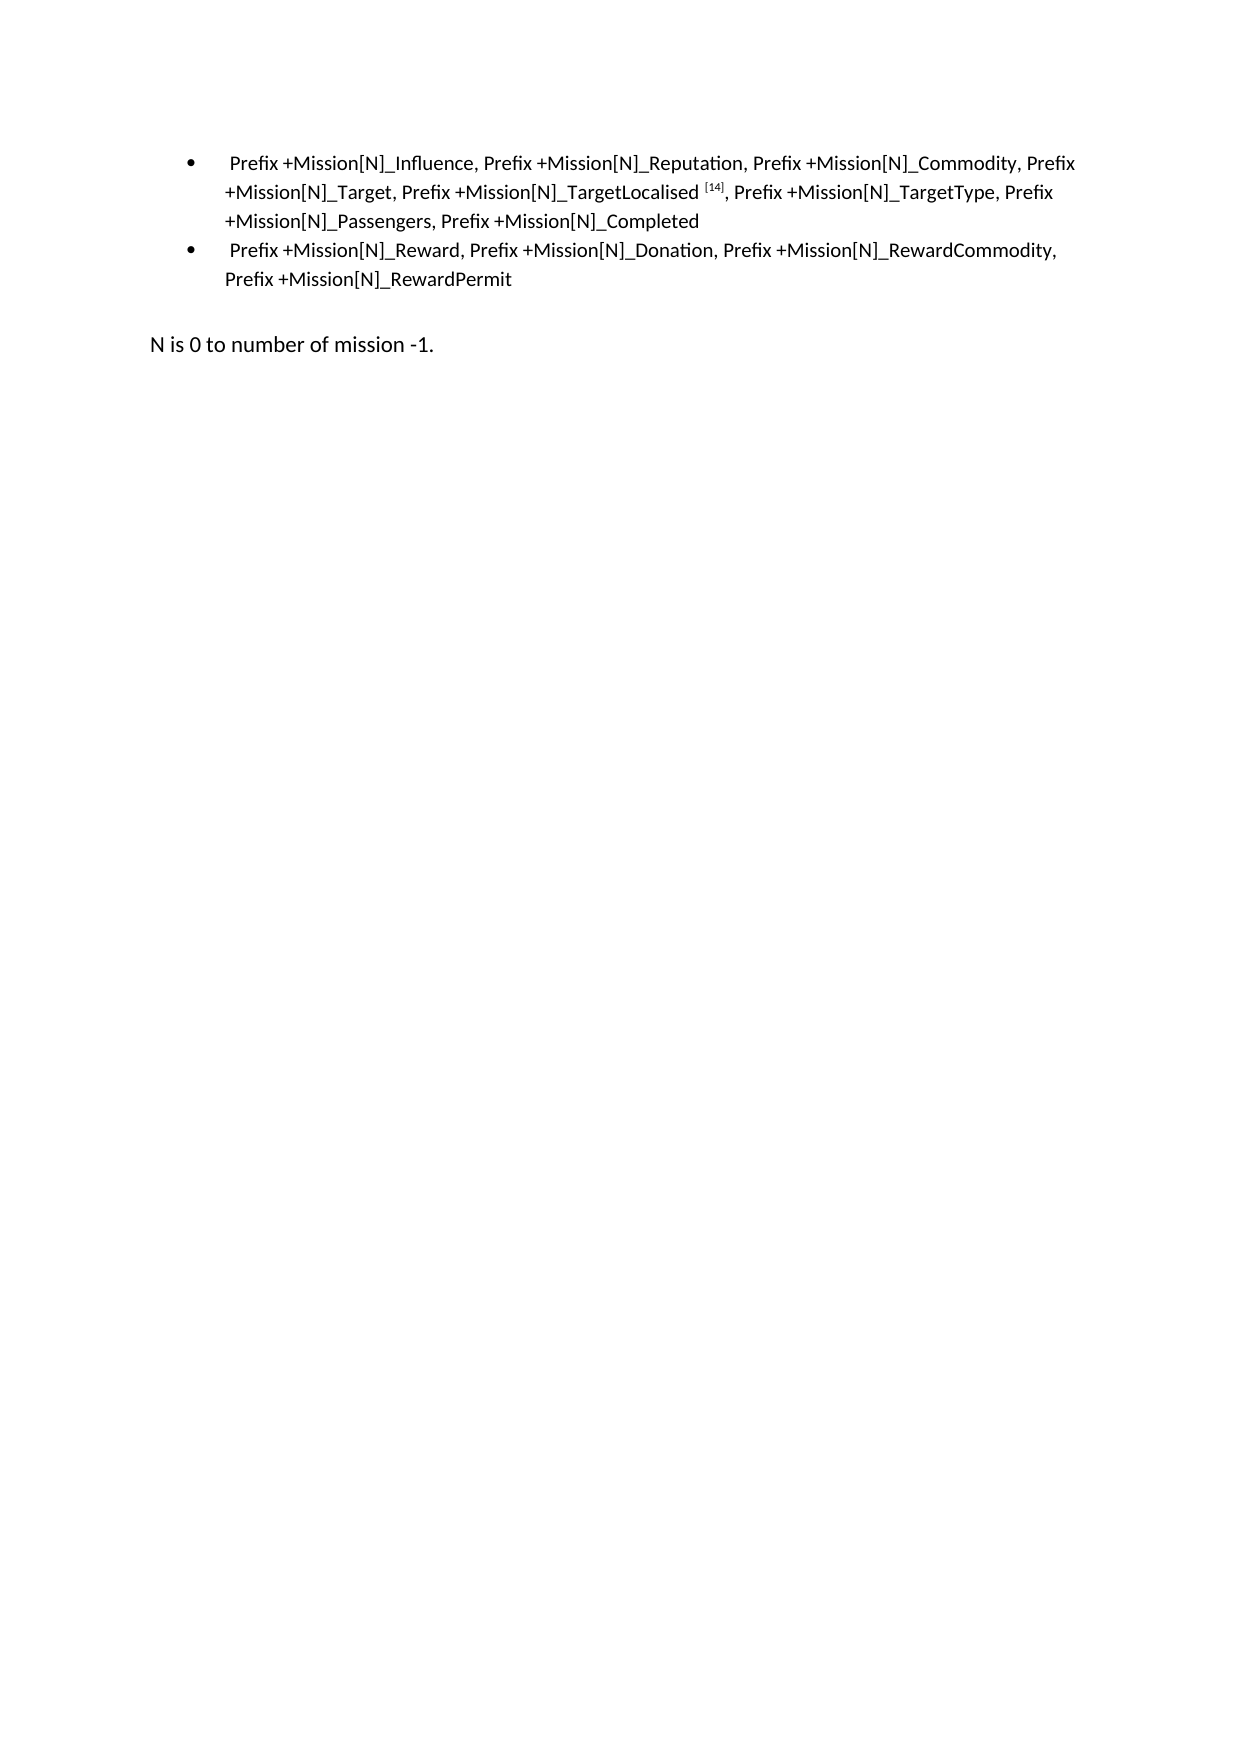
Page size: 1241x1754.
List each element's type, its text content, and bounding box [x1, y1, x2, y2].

text N is 0 to number of mission -1. [150, 330, 1090, 358]
list Prefix +Mission[N]_Influence, Prefix +Mission[N]_Reputation, Prefix +Mission[N]_Commodity, Prefix +Mission[N]_Target, Prefix +Mission[N]_TargetLocalised [14], Prefix +Mission[N]_TargetType, Prefix +Mission[N]_Passengers, Prefix +Mission[N]_Completed [187, 150, 1090, 234]
list Prefix +Mission[N]_Reward, Prefix +Mission[N]_Donation, Prefix +Mission[N]_RewardCommodity, Prefix +Mission[N]_RewardPermit [187, 237, 1090, 292]
